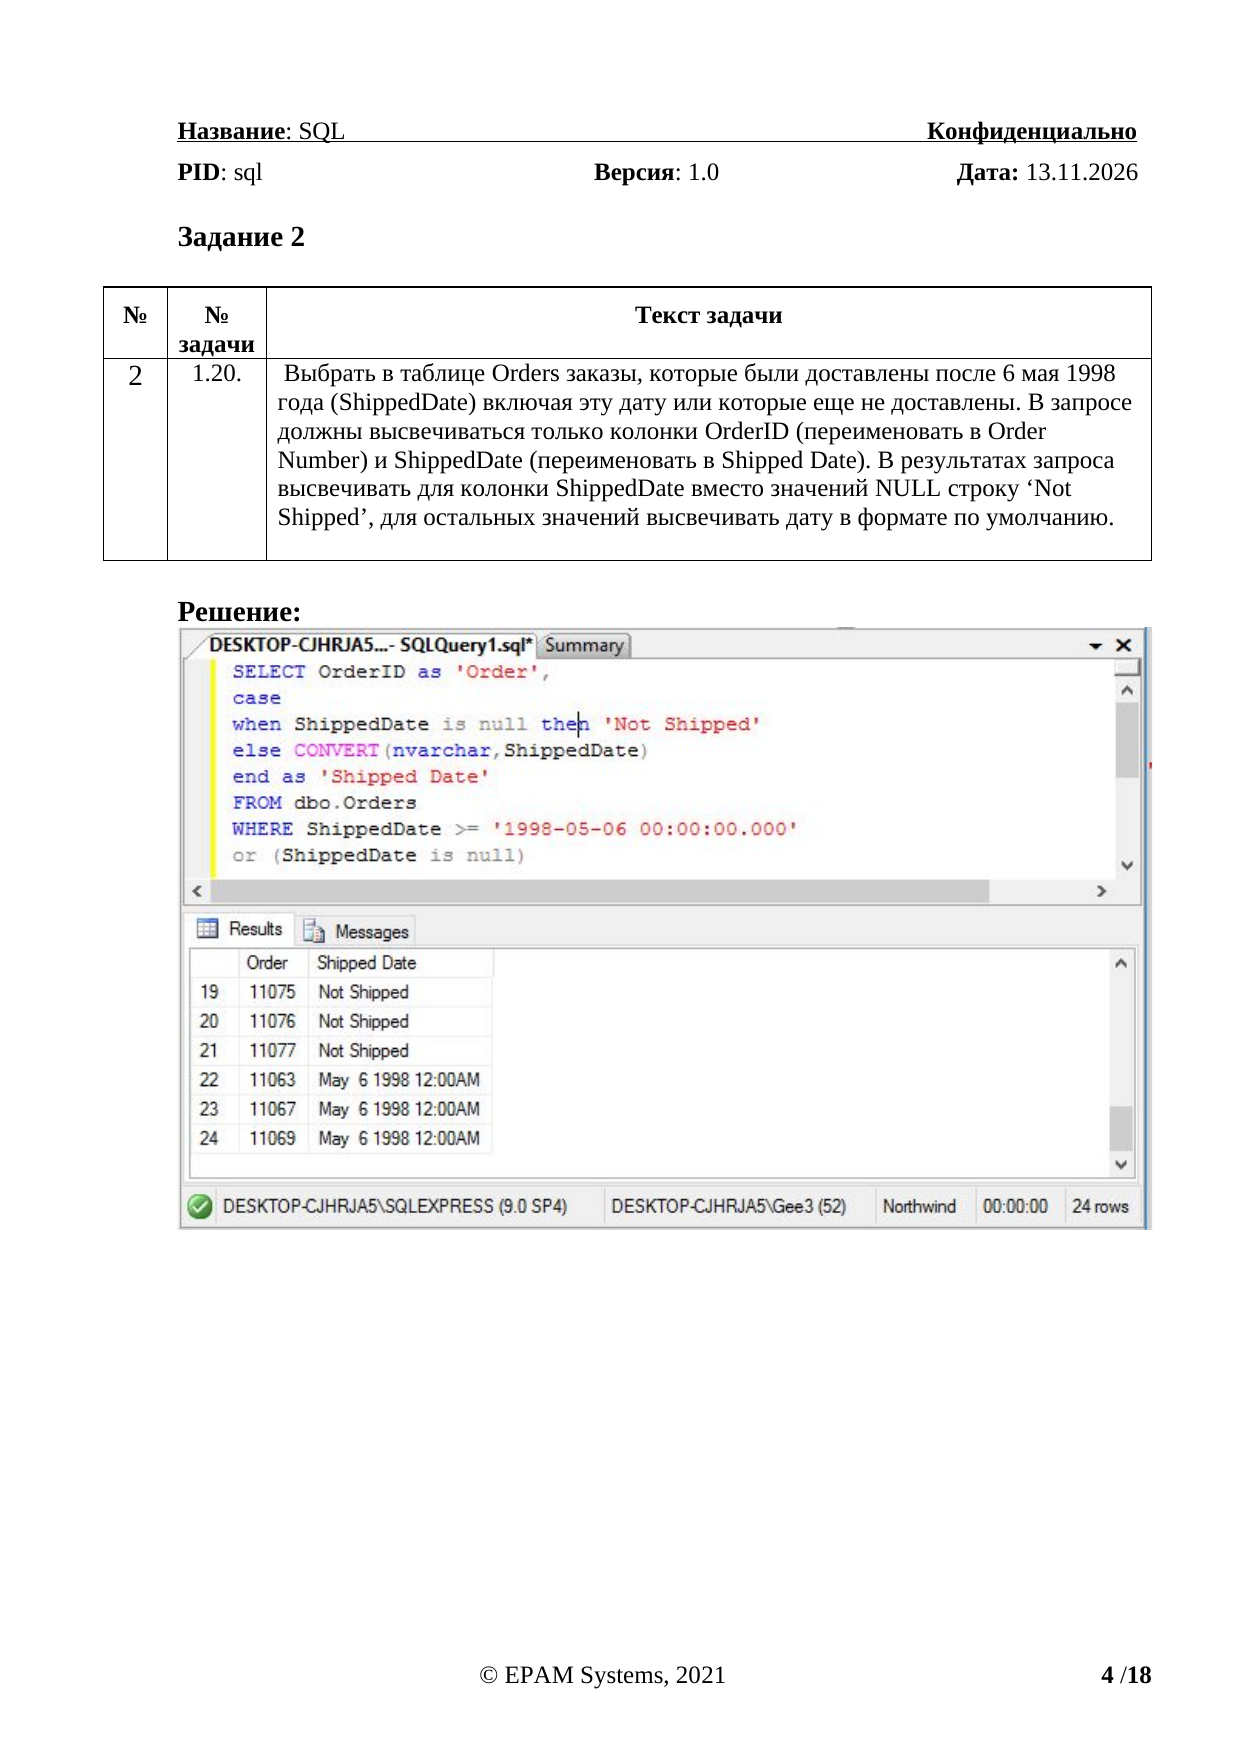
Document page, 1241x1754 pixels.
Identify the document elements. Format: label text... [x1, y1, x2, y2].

text Решение: [177, 594, 1152, 627]
text Задание 2 [177, 219, 1152, 253]
table_header Текст задачи [267, 288, 1151, 357]
table_cell 2 [104, 359, 167, 560]
table_cell Выбрать в таблице Orders заказы, которые были доставлены после 6 мая 1998 года (ShippedDate) включая эту дату или которые еще не доставлены. В запросе должны высвечиваться только колонки OrderID (переименовать в Order Number) и ShippedDate (переименовать в Shipped Date). В результатах запроса высвечивать для колонки ShippedDate вместо значений NULL строку ‘Not Shipped’, для остальных значений высвечивать дату в формате по умолчанию. [267, 359, 1151, 560]
table_header № [104, 288, 167, 357]
picture [177, 627, 1153, 1230]
table_header № задачи [168, 288, 266, 357]
table_cell 1.20. [168, 359, 266, 560]
